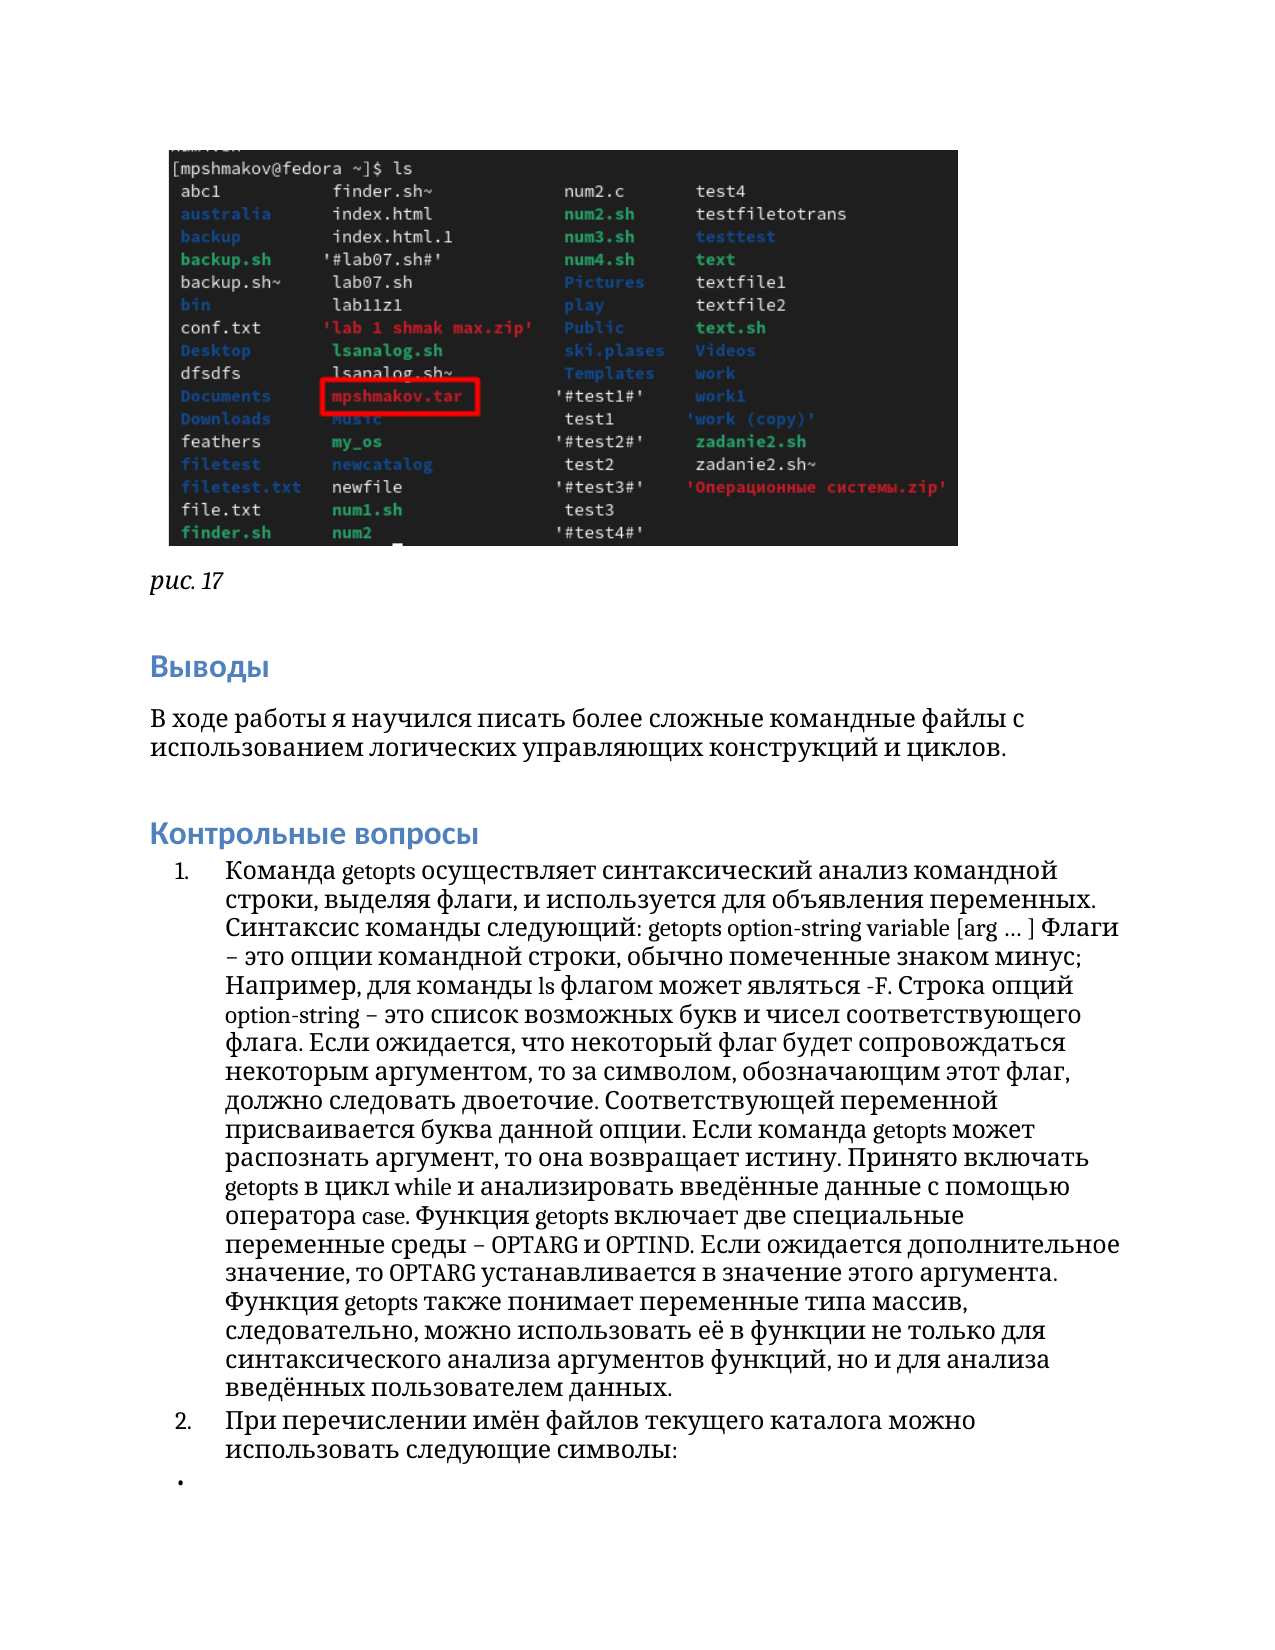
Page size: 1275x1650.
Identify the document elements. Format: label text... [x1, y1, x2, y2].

list Команда getopts осуществляет синтаксический анализ командной строки, выделяя флаги, и используется для объявления переменных. Синтаксис команды следующий: getopts option-string variable [arg … ] Флаги − это опции командной строки, обычно помеченные знаком минус; Например, для команды ls флагом может являться -F. Строка опций option-string − это список возможных букв и чисел соответствующего флага. Если ожидается, что некоторый флаг будет сопровождаться некоторым аргументом, то за символом, обозначающим этот флаг, должно следовать двоеточие. Соответствующей переменной присваивается буква данной опции. Если команда getopts может распознать аргумент, то она возвращает истину. Принято включать getopts в цикл while и анализировать введённые данные с помощью оператора case. Функция getopts включает две специальные переменные среды − OPTARG и OPTIND. Если ожидается дополнительное значение, то OPTARG устанавливается в значение этого аргумента. Функция getopts также понимает переменные типа массив, следовательно, можно использовать её в функции не только для синтаксического анализа аргументов функций, но и для анализа введённых пользователем данных. [175, 857, 1125, 1403]
picture [168, 150, 958, 546]
text В ходе работы я научился писать более сложные командные файлы с использованием логических управляющих конструкций и циклов. [150, 705, 1125, 762]
list При перечислении имён файлов текущего каталога можно использовать следующие символы: [175, 1407, 1125, 1464]
subtitle Контрольные вопросы [150, 812, 1125, 853]
subtitle Выводы [150, 645, 1125, 686]
text рис. 17 [150, 567, 1125, 595]
